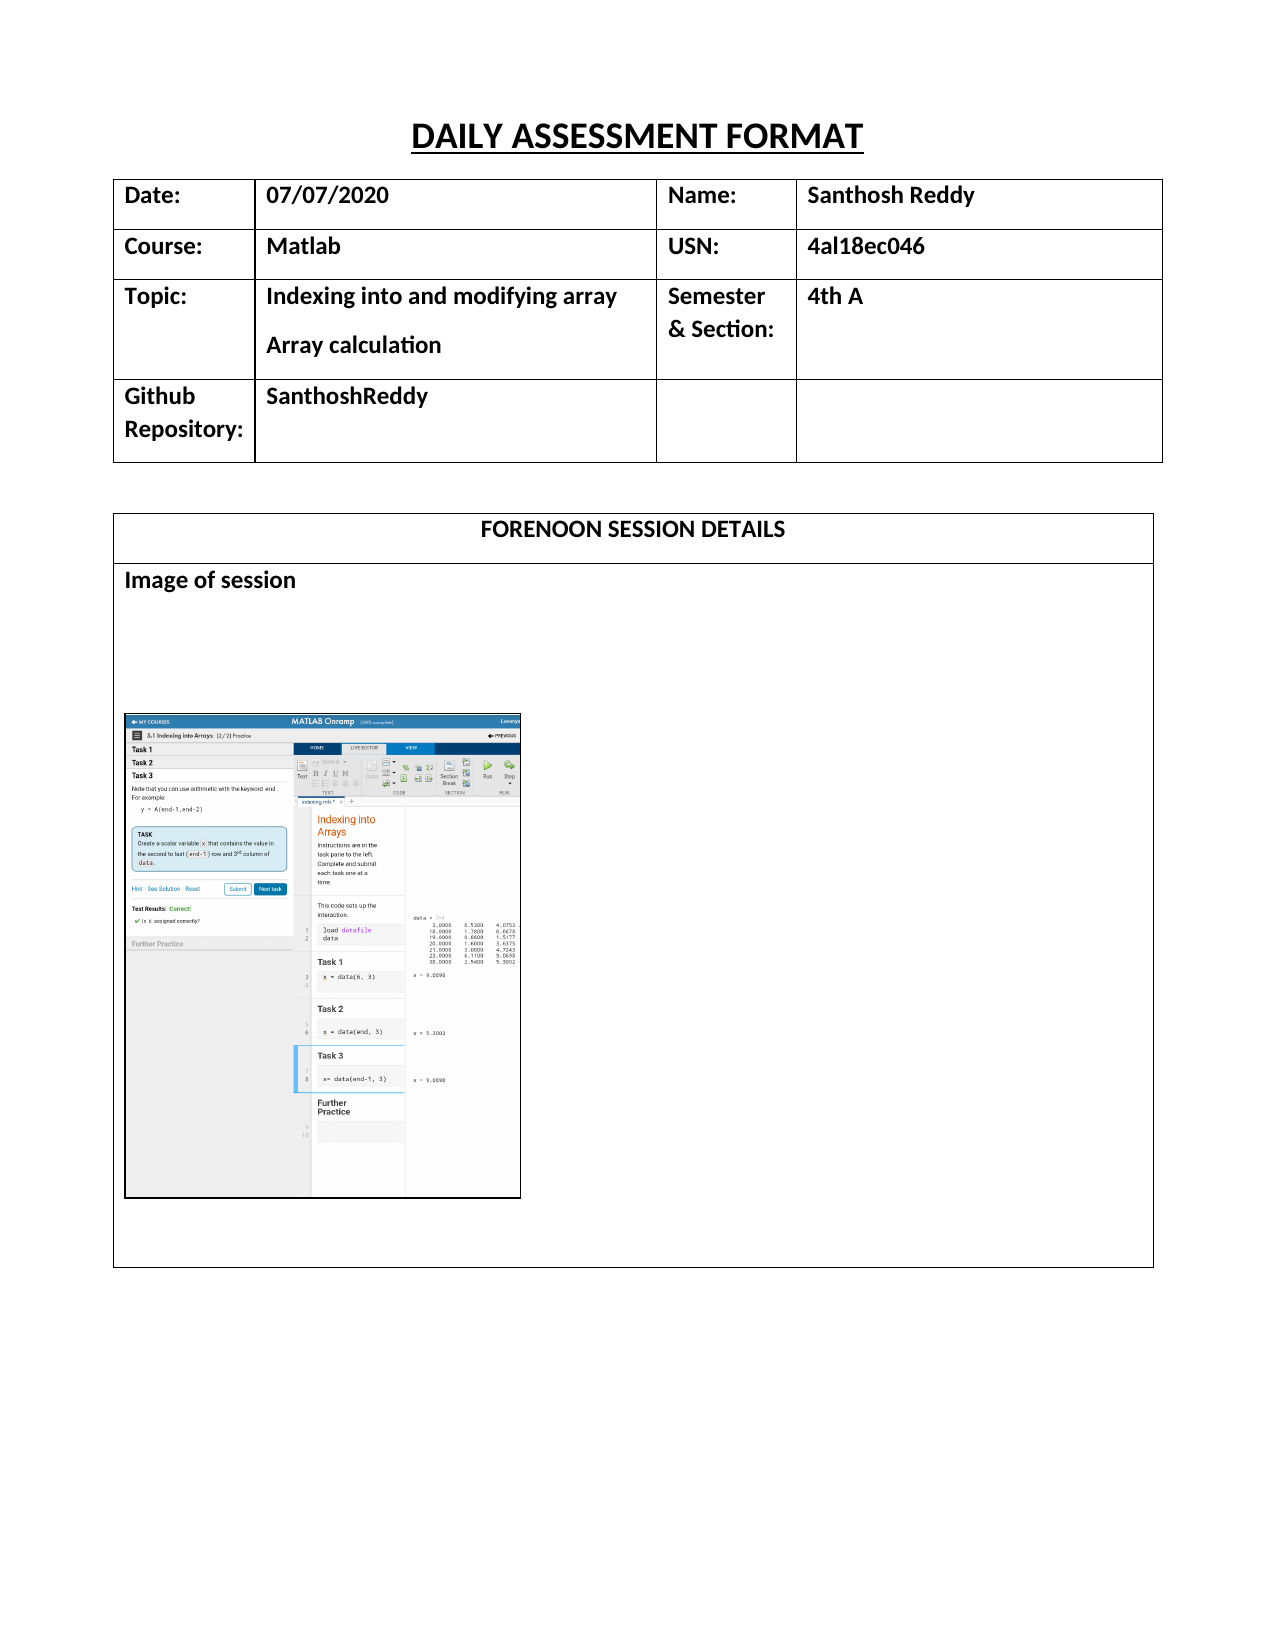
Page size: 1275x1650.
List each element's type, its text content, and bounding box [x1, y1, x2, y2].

table_header Santhosh Reddy [797, 180, 1162, 229]
table_cell Semester & Section: [657, 280, 796, 379]
table_cell Indexing into and modifying array Array calculation [256, 280, 656, 379]
table_cell SanthoshReddy [256, 380, 656, 462]
table_cell Course: [114, 230, 254, 279]
table_cell Github Repository: [114, 380, 254, 462]
table_cell 4al18ec046 [797, 230, 1162, 279]
table_cell Matlab [256, 230, 656, 279]
text DAILY ASSESSMENT FORMAT [112, 112, 1162, 158]
table_cell [797, 380, 1162, 462]
table_cell Topic: [114, 280, 254, 379]
table_header Name: [657, 180, 796, 229]
table_cell 4th A [797, 280, 1162, 379]
table_header FORENOON SESSION DETAILS [114, 514, 1153, 563]
table_cell [657, 380, 796, 462]
table_header 07/07/2020 [256, 180, 656, 229]
table_cell Image of session [114, 564, 1153, 1267]
table_cell USN: [657, 230, 796, 279]
table_header Date: [114, 180, 254, 229]
picture [126, 714, 520, 1197]
